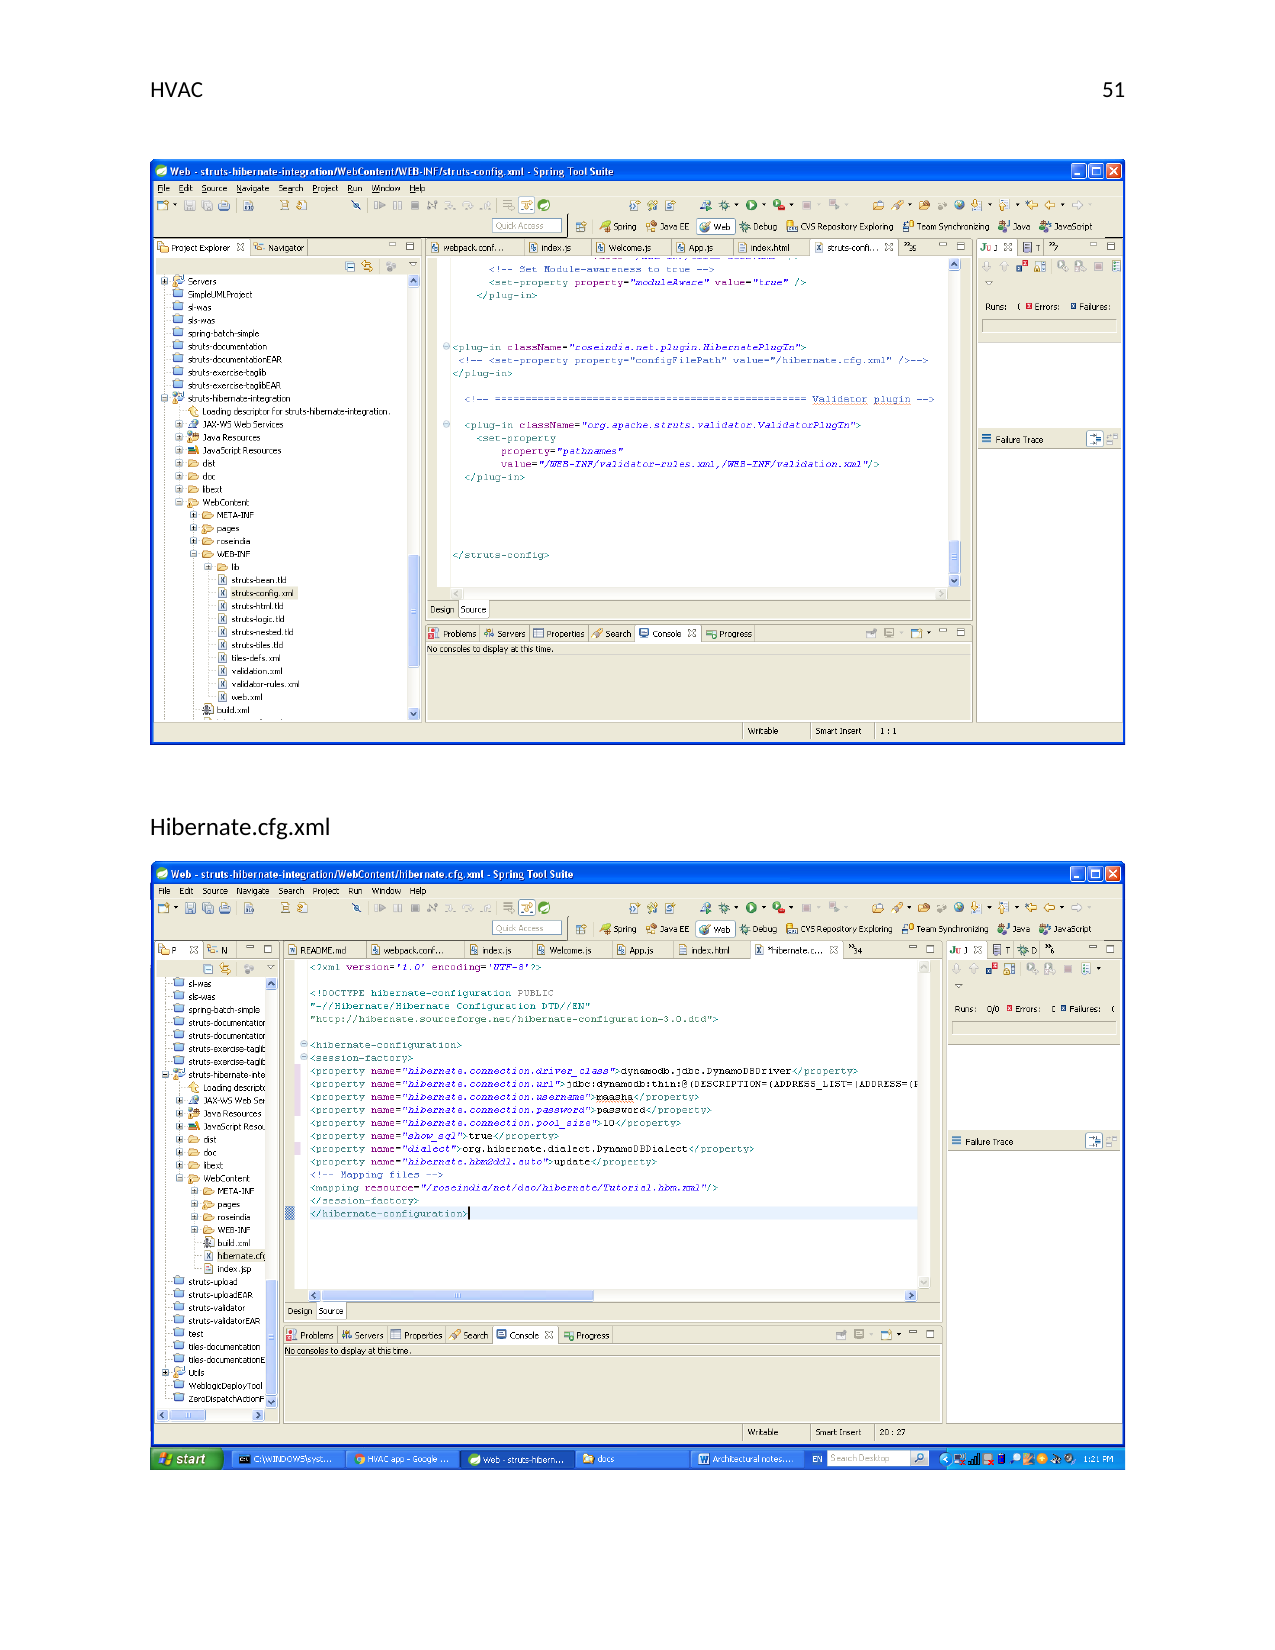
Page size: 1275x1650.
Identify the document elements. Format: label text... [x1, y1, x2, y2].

picture [150, 159, 1125, 745]
picture [150, 860, 1125, 1470]
text Hibernate.cfg.xml [150, 811, 1125, 841]
